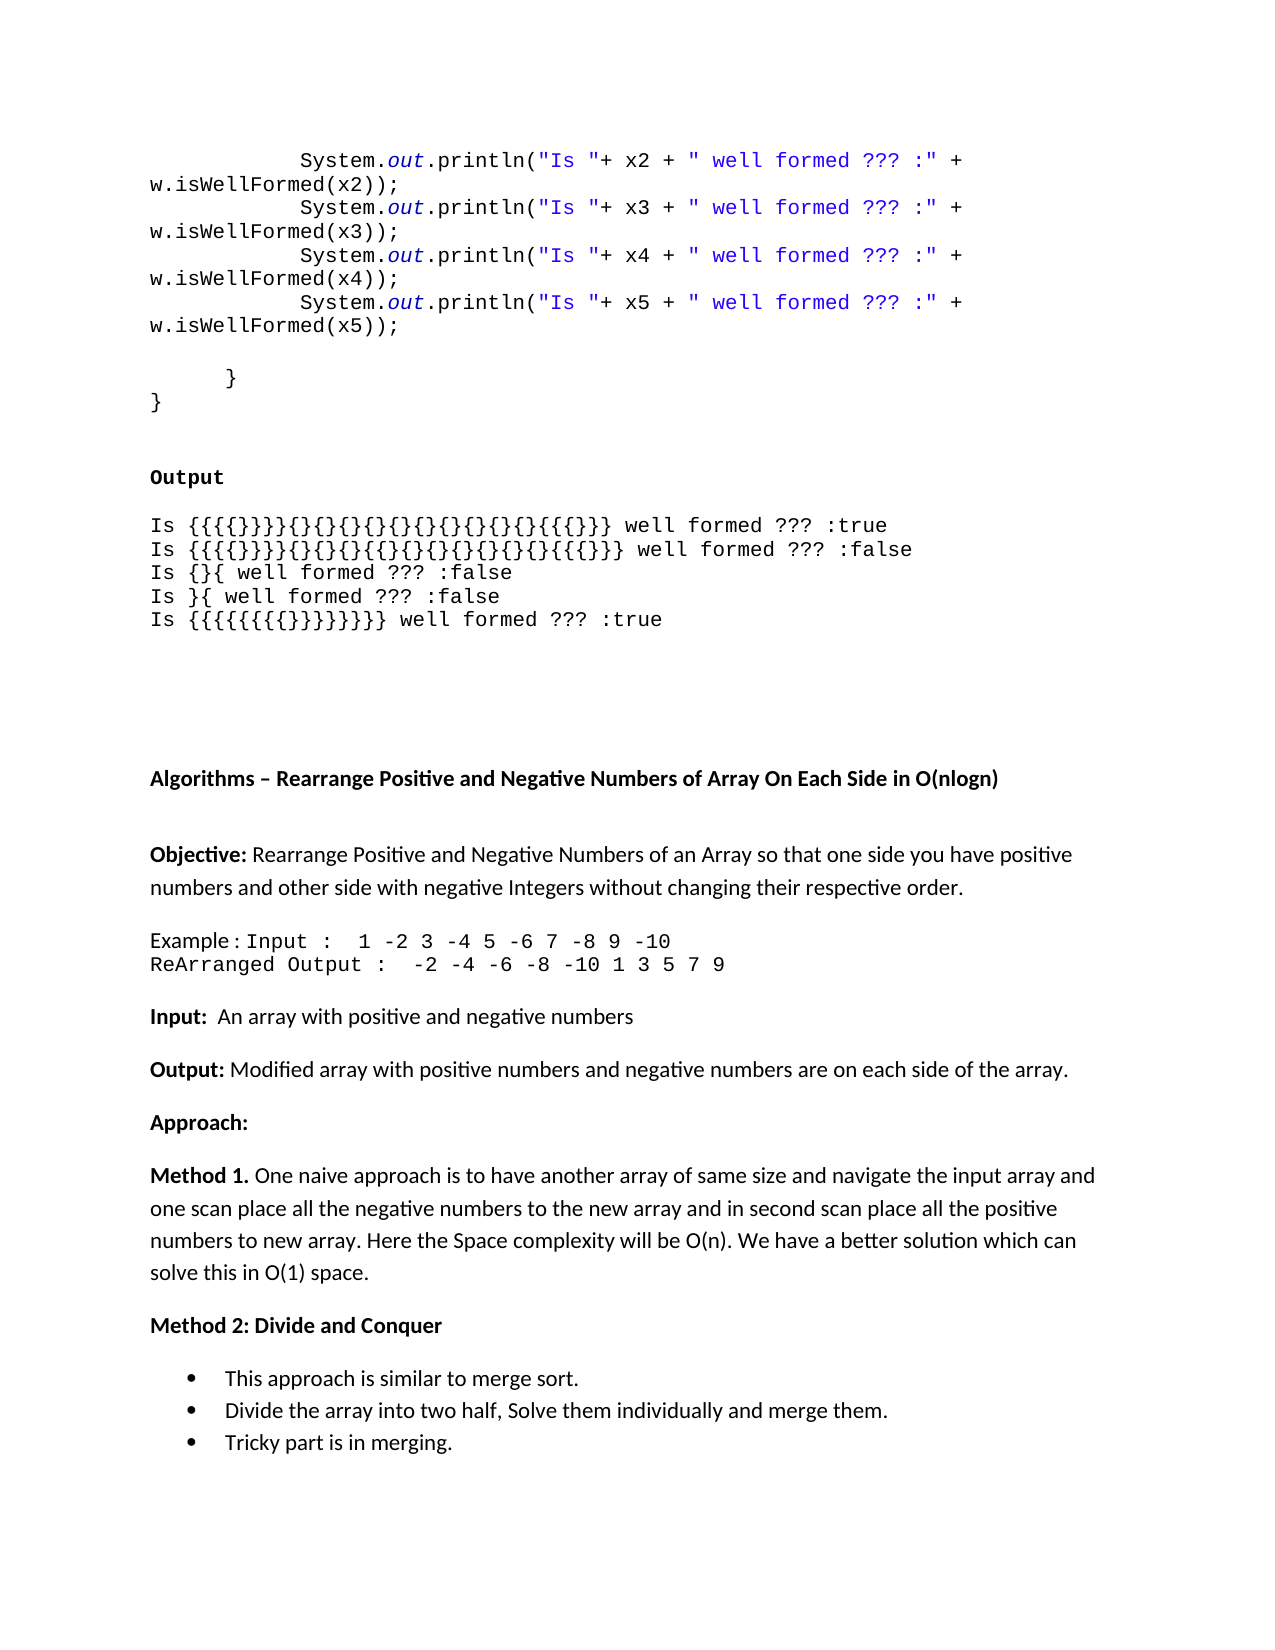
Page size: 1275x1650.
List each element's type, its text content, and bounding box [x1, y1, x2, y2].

text Is {}{ well formed ??? :false [150, 562, 1125, 586]
text Is {{{{}}}}{}{}{}{}{}{}{}{}{}{}{{{}}} well formed ??? :true [150, 515, 1125, 538]
text Output: Modified array with positive numbers and negative numbers are on each side of the array. [150, 1055, 1125, 1083]
text Objective: Rearrange Positive and Negative Numbers of an Array so that one side you have positive numbers and other side with negative Integers without changing their respective order. [150, 841, 1125, 901]
text System.out.println("Is "+ x4 + " well formed ??? :" + w.isWellFormed(x4)); [150, 244, 1125, 292]
list Divide the array into two half, Solve them individually and merge them. [187, 1396, 1125, 1424]
text System.out.println("Is "+ x2 + " well formed ??? :" + w.isWellFormed(x2)); [150, 150, 1125, 197]
text Example : Input : 1 -2 3 -4 5 -6 7 -8 9 -10 [150, 926, 1125, 954]
text } [150, 391, 1125, 414]
text Is {{{{{{{{}}}}}}}} well formed ??? :true [150, 609, 1125, 633]
text Is }{ well formed ??? :false [150, 586, 1125, 609]
text Approach: [150, 1108, 1125, 1136]
text ReArranged Output : -2 -4 -6 -8 -10 1 3 5 7 9 [150, 954, 1125, 978]
text Output [150, 467, 1125, 491]
text Is {{{{}}}}{}{}{}{{}{}{}{}{}{}{}{{{}}} well formed ??? :false [150, 538, 1125, 562]
text System.out.println("Is "+ x3 + " well formed ??? :" + w.isWellFormed(x3)); [150, 197, 1125, 244]
text Method 2: Divide and Conquer [150, 1311, 1125, 1339]
text } [150, 367, 1125, 391]
text System.out.println("Is "+ x5 + " well formed ??? :" + w.isWellFormed(x5)); [150, 292, 1125, 339]
list Tricky part is in merging. [187, 1428, 1125, 1456]
text Input: An array with positive and negative numbers [150, 1002, 1125, 1030]
text Method 1. One naive approach is to have another array of same size and navigate the input array and one scan place all the negative numbers to the new array and in second scan place all the positive numbers to new array. Here the Space complexity will be O(n). We have a better solution which can solve this in O(1) space. [150, 1161, 1125, 1286]
text Algorithms – Rearrange Positive and Negative Numbers of Array On Each Side in O(nlogn) [150, 764, 1125, 792]
list This approach is similar to merge sort. [187, 1364, 1125, 1392]
